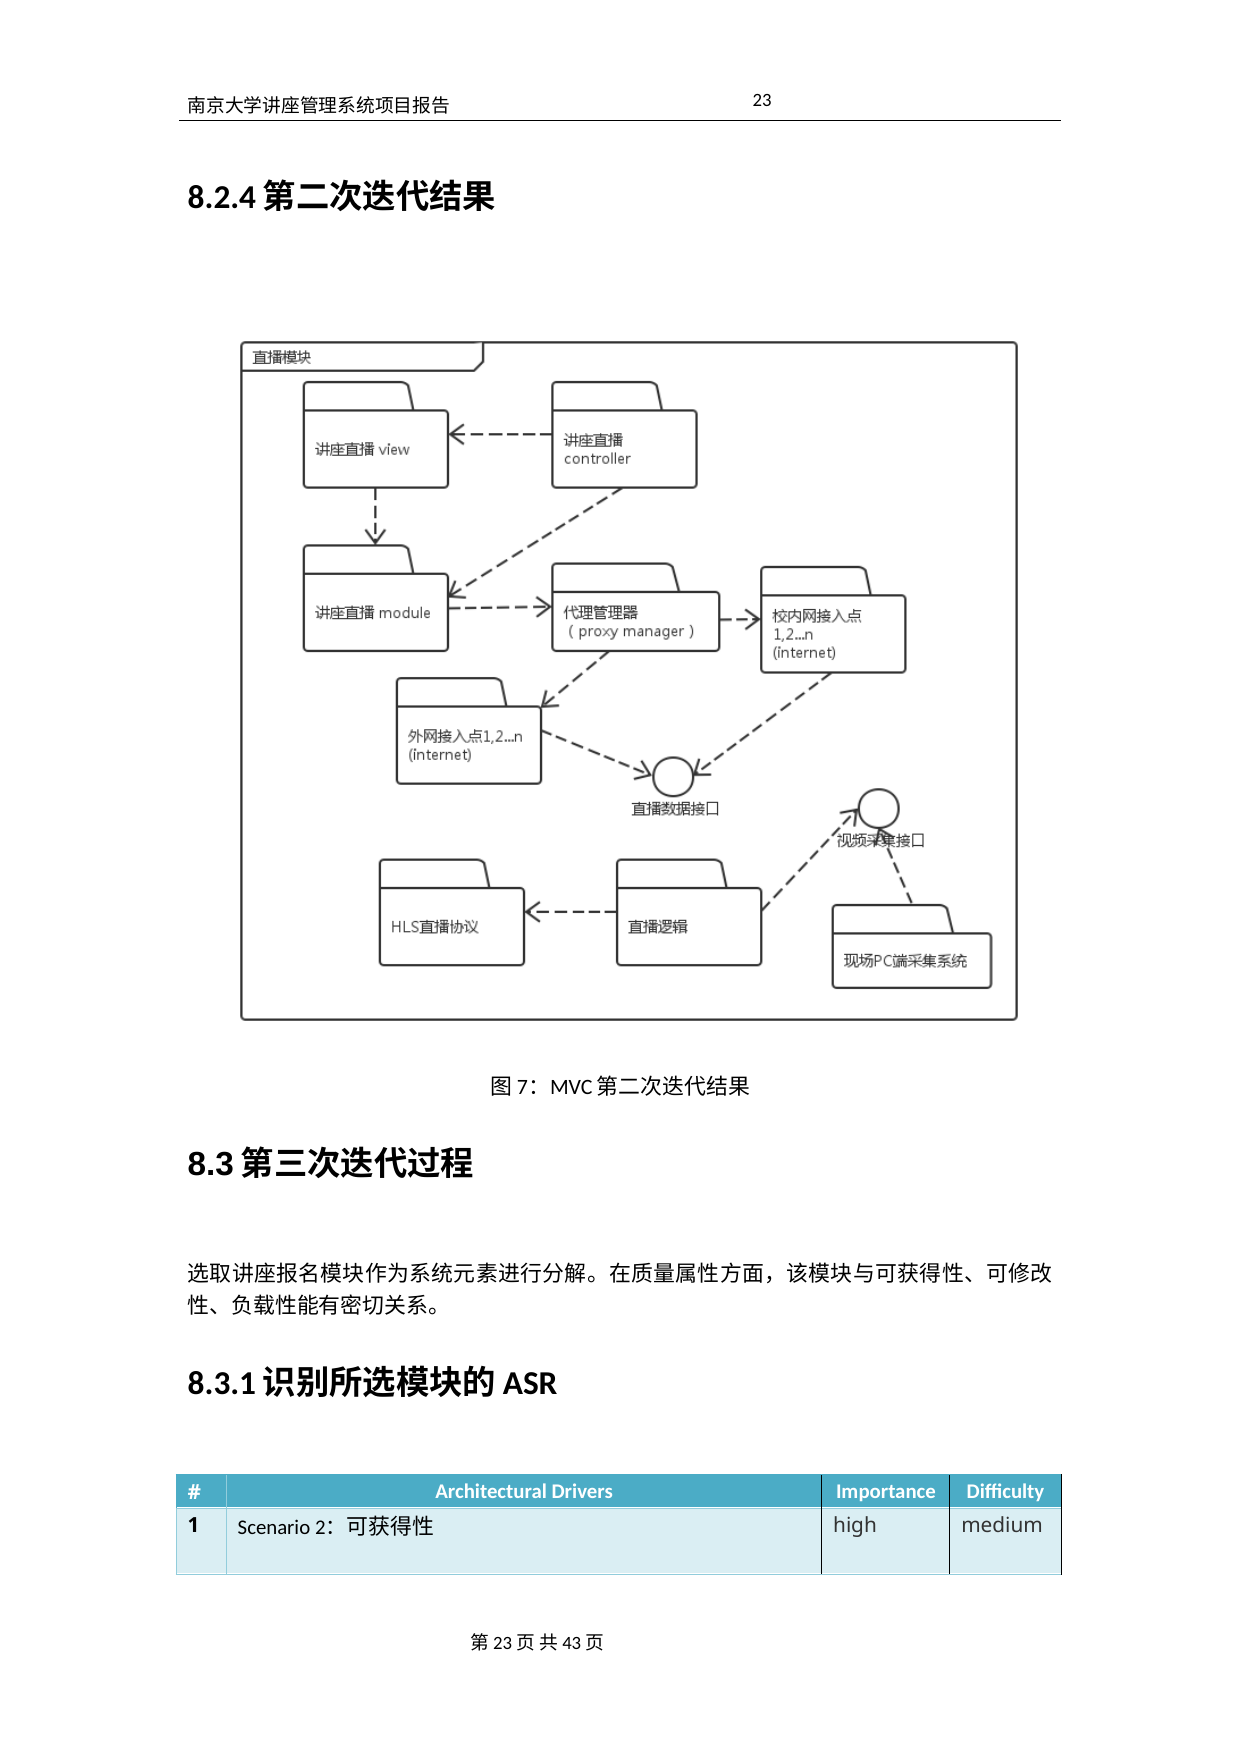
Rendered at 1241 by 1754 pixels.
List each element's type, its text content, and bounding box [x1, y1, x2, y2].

subtitle 8.3第三次迭代过程 [187, 1128, 1053, 1193]
table_header # [177, 1475, 226, 1507]
subtitle 8.3.1识别所选模块的ASR [187, 1347, 1053, 1412]
table_header Architectural Drivers [227, 1475, 821, 1507]
subtitle 8.2.4第二次迭代结果 [187, 162, 1053, 227]
table_cell medium [950, 1509, 1061, 1573]
table_header Difficulty [950, 1475, 1061, 1507]
text 图7：MVC第二次迭代结果 [187, 1069, 1053, 1101]
table_cell high [822, 1509, 949, 1573]
table_cell Scenario 2：可获得性 [227, 1509, 821, 1573]
table_header Importance [822, 1475, 949, 1507]
text 选取讲座报名模块作为系统元素进行分解。在质量属性方面，该模块与可获得性、可修改性、负载性能有密切关系。 [187, 1255, 1053, 1320]
table_cell 1 [177, 1509, 226, 1573]
picture [187, 288, 1053, 1056]
